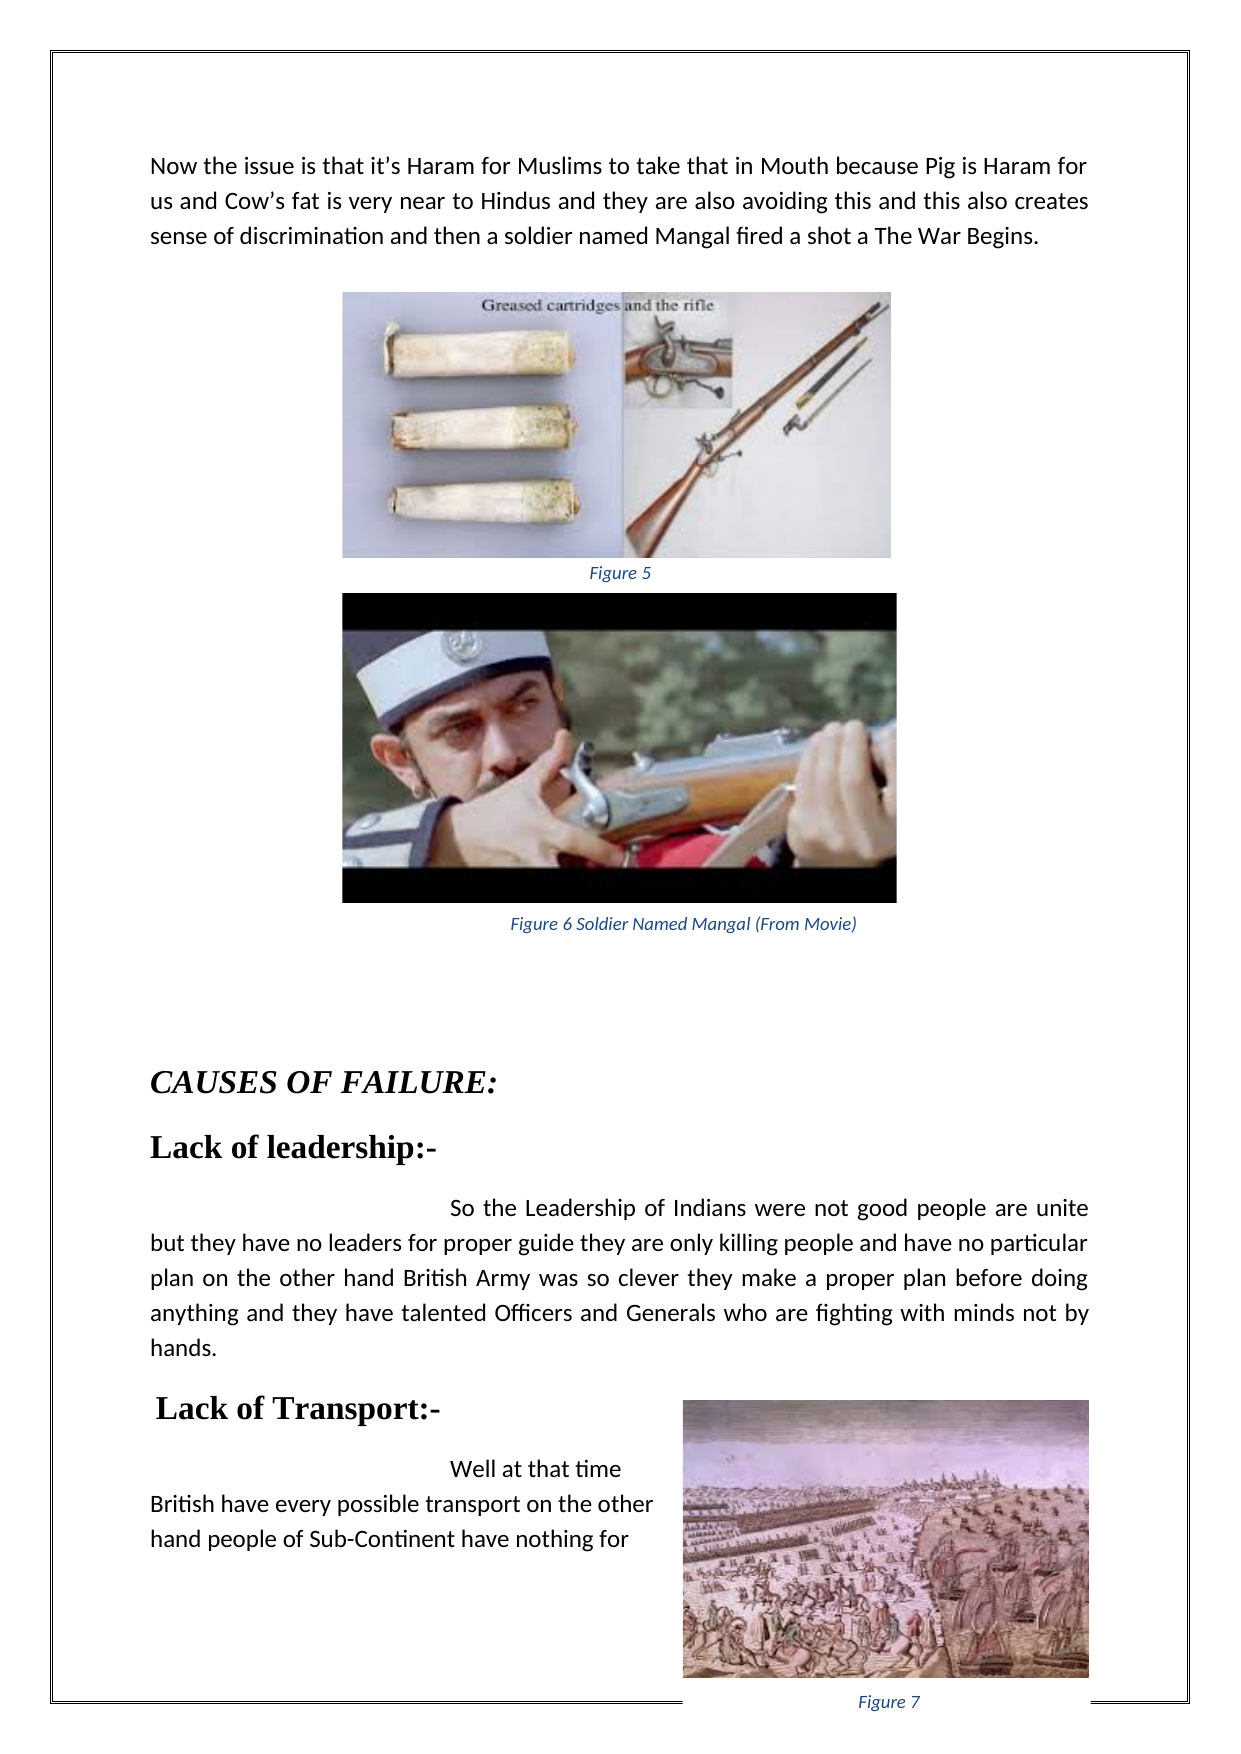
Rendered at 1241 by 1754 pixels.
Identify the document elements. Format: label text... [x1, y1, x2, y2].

picture [682, 1400, 1089, 1678]
picture [342, 292, 891, 558]
picture [342, 593, 897, 903]
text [150, 150, 1090, 251]
text CAUSES OF FAILURE: [150, 1062, 1090, 1101]
text So the Leadership of Indians were not good people are unite but they have no leaders for proper guide they are only killing people and have no particular plan on the other hand British Army was so clever they make a proper plan before doing anything and they have talented Officers and Generals who are fighting with minds not by hands. [150, 1192, 1090, 1363]
text Lack of leadership:- [150, 1127, 1090, 1166]
text Lack of Transport:- [150, 1388, 1090, 1426]
